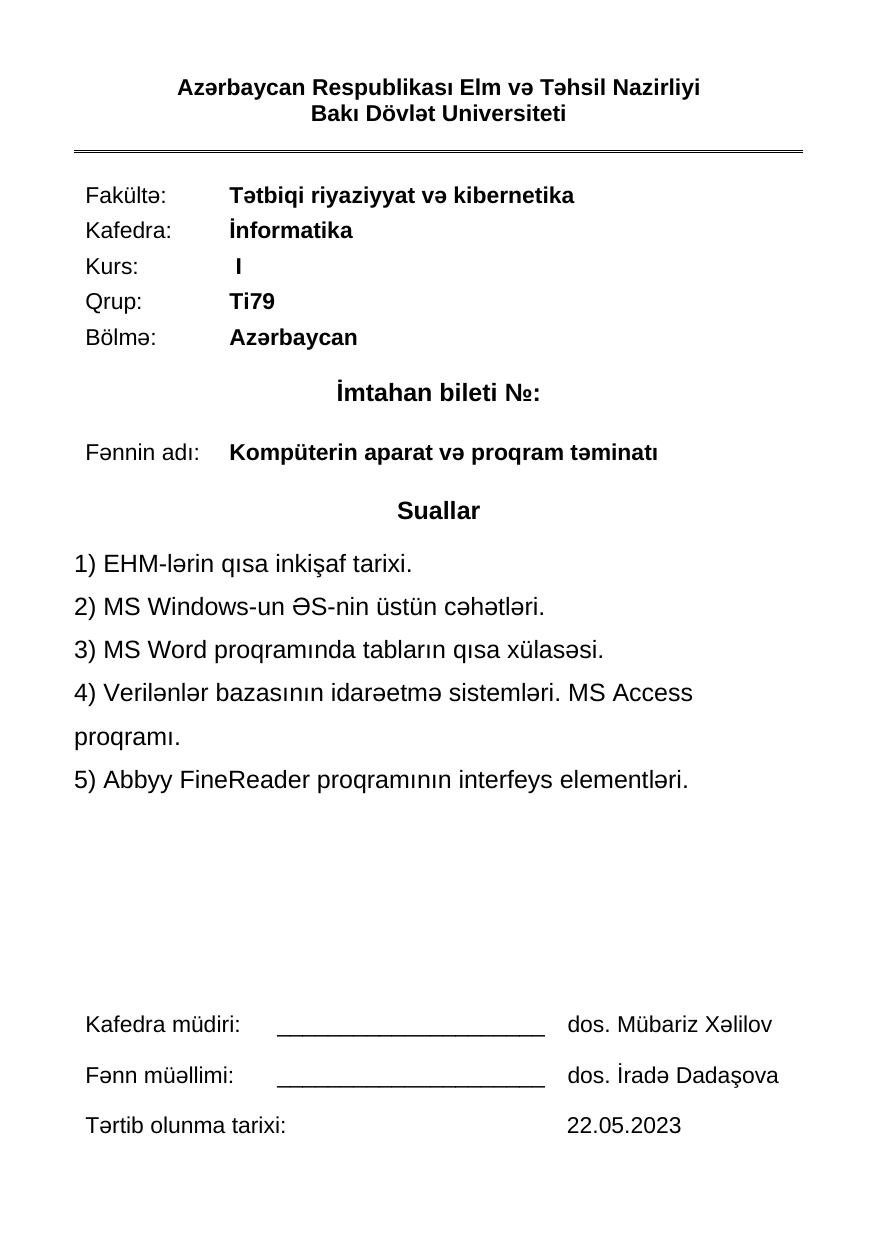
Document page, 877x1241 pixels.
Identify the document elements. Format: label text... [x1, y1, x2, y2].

text 3) MS Word proqramında tabların qısa xülasəsi. [74, 635, 803, 664]
text 2) MS Windows-un ƏS-nin üstün cəhətləri. [74, 592, 803, 621]
text 1) EHM-lərin qısa inkişaf tarixi. [74, 549, 803, 578]
text 4) Verilənlər bazasının idarəetmə sistemləri. MS Access proqramı. [74, 678, 803, 750]
text 5) Abbyy FineReader proqramının interfeys elementləri. [74, 765, 803, 793]
